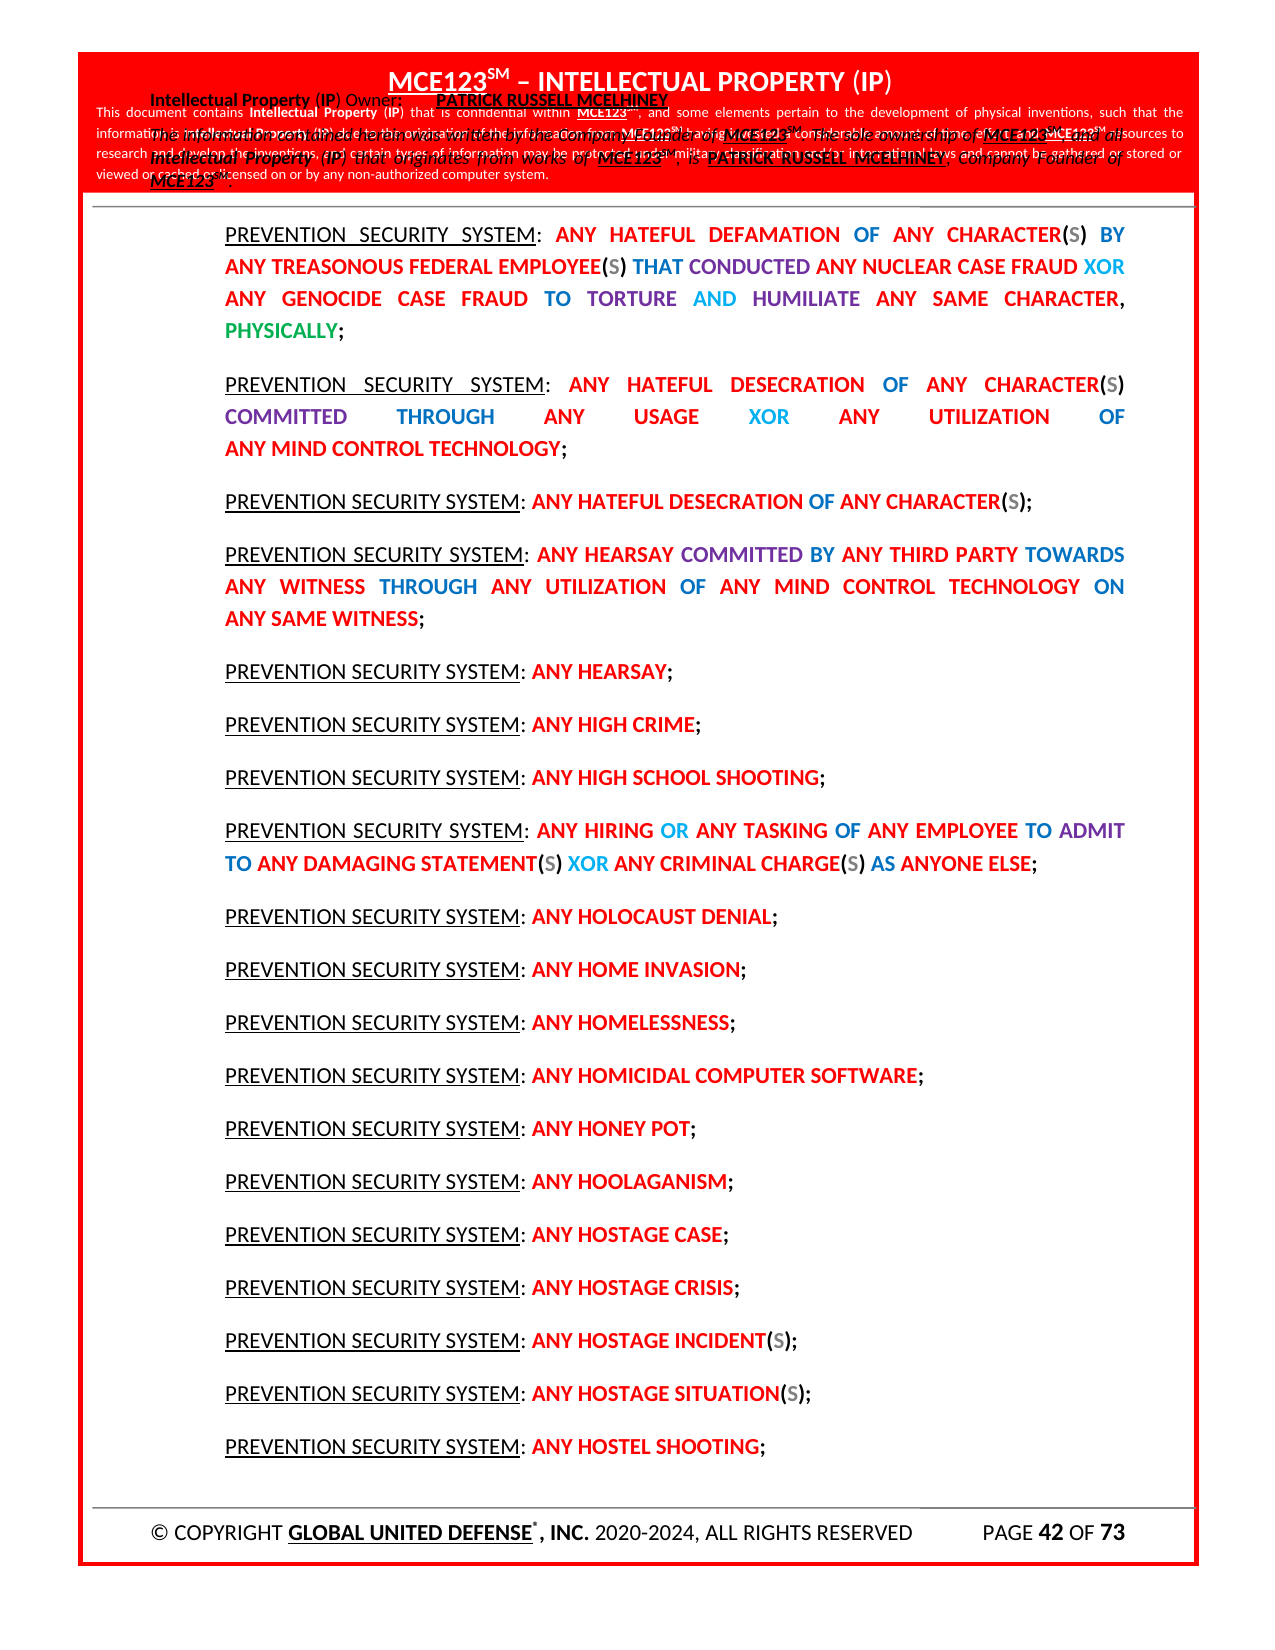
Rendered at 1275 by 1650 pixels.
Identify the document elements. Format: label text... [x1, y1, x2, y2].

text PREVENTION SECURITY SYSTEM: ANY HOSTAGE CRISIS; [225, 1273, 1125, 1301]
text PREVENTION SECURITY SYSTEM: ANY HIGH CRIME; [225, 711, 1125, 738]
text PREVENTION SECURITY SYSTEM: ANY HATEFUL DEFAMATION OF ANY CHARACTER(S) BY ANY TREASONOUS FEDERAL EMPLOYEE(S) THAT CONDUCTED ANY NUCLEAR CASE FRAUD XOR ANY GENOCIDE CASE FRAUD TO TORTURE AND HUMILIATE ANY SAME CHARACTER, PHYSICALLY; [225, 220, 1125, 345]
text PREVENTION SECURITY SYSTEM: ANY HIRING OR ANY TASKING OF ANY EMPLOYEE TO ADMIT TO ANY DAMAGING STATEMENT(S) XOR ANY CRIMINAL CHARGE(S) AS ANYONE ELSE; [225, 817, 1125, 877]
text PREVENTION SECURITY SYSTEM: ANY HOSTAGE SITUATION(S); [225, 1379, 1125, 1407]
text PREVENTION SECURITY SYSTEM: ANY HOSTAGE CASE; [225, 1220, 1125, 1248]
text PREVENTION SECURITY SYSTEM: ANY HATEFUL DESECRATION OF ANY CHARACTER(S) COMMITTED THROUGH ANY USAGE XOR ANY UTILIZATION OF ANY MIND CONTROL TECHNOLOGY; [225, 370, 1125, 462]
text PREVENTION SECURITY SYSTEM: ANY HONEY POT; [225, 1114, 1125, 1142]
text PREVENTION SECURITY SYSTEM: ANY HOOLAGANISM; [225, 1167, 1125, 1195]
text PREVENTION SECURITY SYSTEM: ANY HOSTEL SHOOTING; [225, 1432, 1125, 1460]
text PREVENTION SECURITY SYSTEM: ANY HATEFUL DESECRATION OF ANY CHARACTER(S); [225, 487, 1125, 515]
text PREVENTION SECURITY SYSTEM: ANY HEARSAY COMMITTED BY ANY THIRD PARTY TOWARDS ANY WITNESS THROUGH ANY UTILIZATION OF ANY MIND CONTROL TECHNOLOGY ON ANY SAME WITNESS; [225, 540, 1125, 632]
text PREVENTION SECURITY SYSTEM: ANY HOME INVASION; [225, 955, 1125, 983]
text PREVENTION SECURITY SYSTEM: ANY HOMELESSNESS; [225, 1008, 1125, 1036]
text PREVENTION SECURITY SYSTEM: ANY HOSTAGE INCIDENT(S); [225, 1326, 1125, 1354]
text PREVENTION SECURITY SYSTEM: ANY HIGH SCHOOL SHOOTING; [225, 763, 1125, 792]
text PREVENTION SECURITY SYSTEM: ANY HEARSAY; [225, 657, 1125, 686]
text PREVENTION SECURITY SYSTEM: ANY HOLOCAUST DENIAL; [225, 902, 1125, 930]
text PREVENTION SECURITY SYSTEM: ANY HOMICIDAL COMPUTER SOFTWARE; [225, 1061, 1125, 1089]
